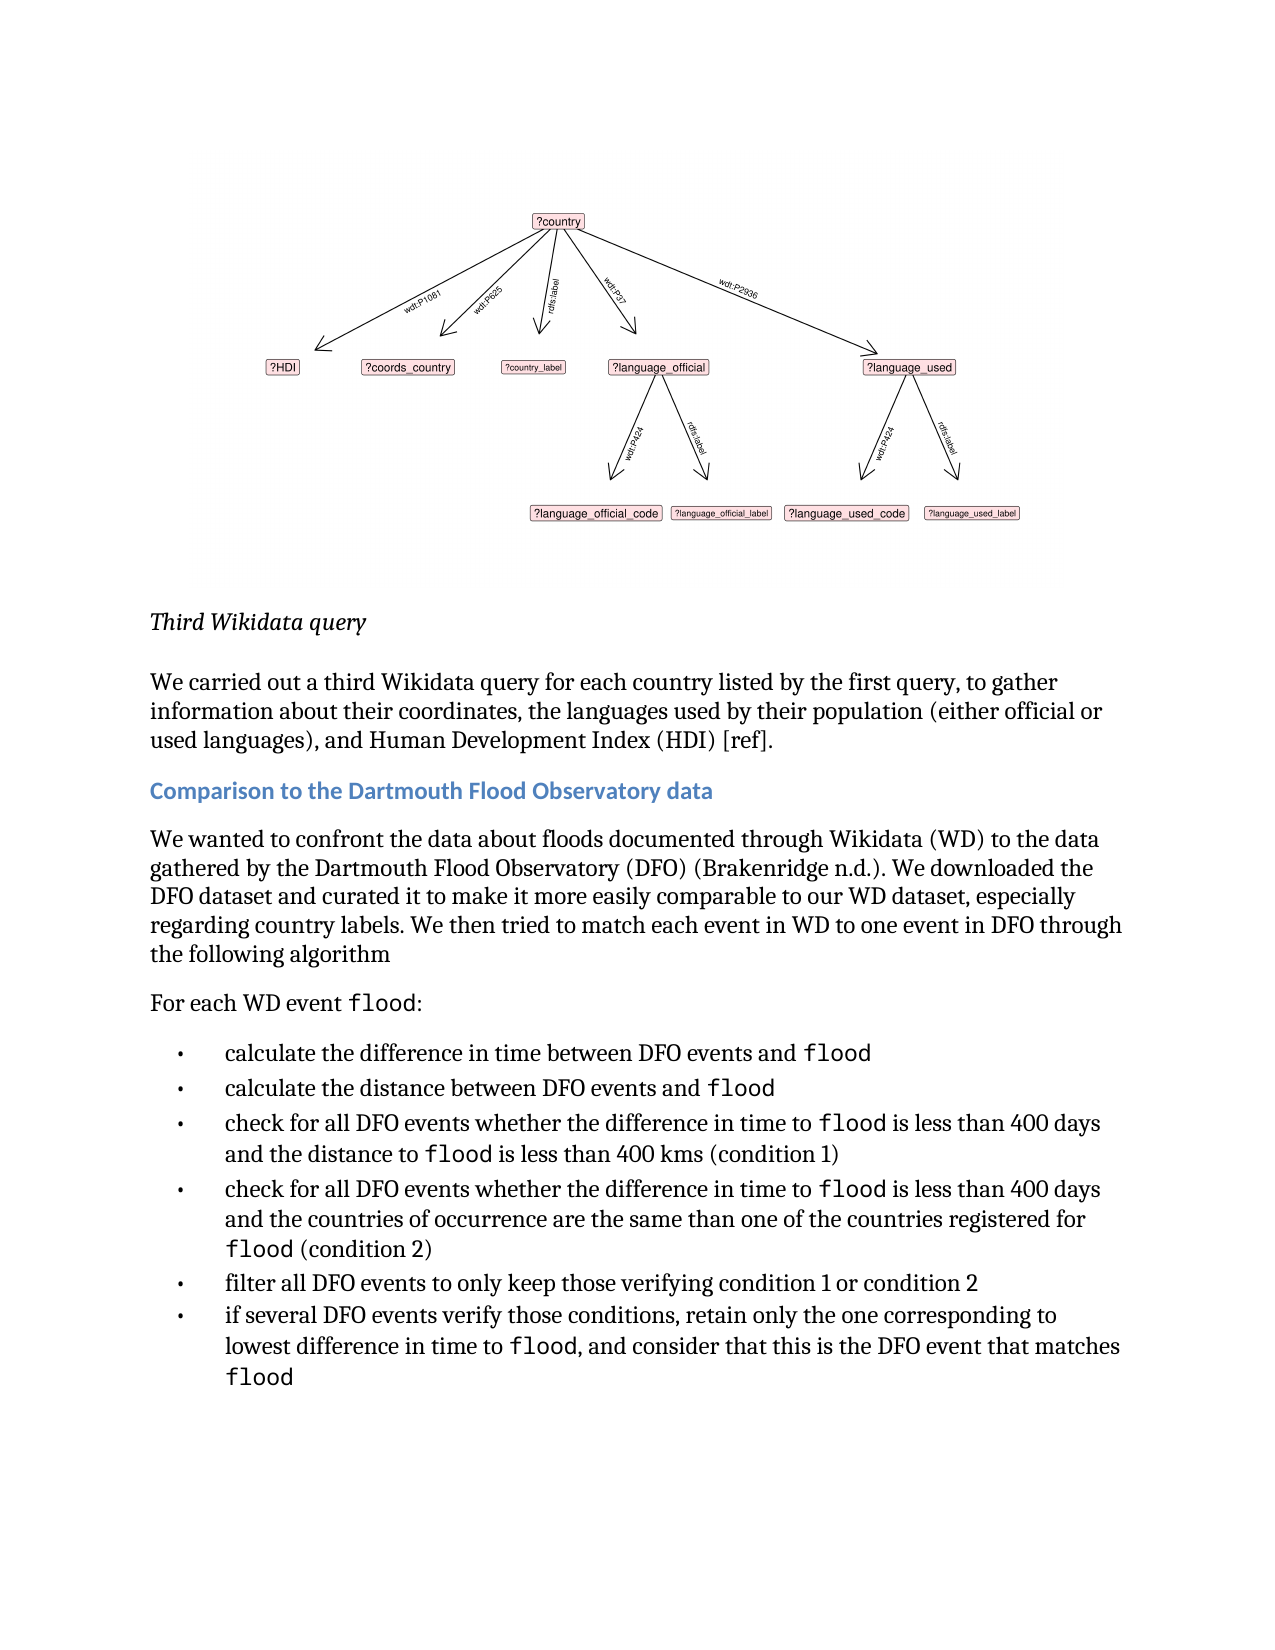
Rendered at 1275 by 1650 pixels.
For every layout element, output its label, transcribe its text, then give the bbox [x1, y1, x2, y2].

list calculate the distance between DFO events and flood [175, 1072, 1125, 1103]
list check for all DFO events whether the difference in time to flood is less than 400 days and the distance to flood is less than 400 kms (condition 1) [175, 1107, 1125, 1170]
list filter all DFO events to only keep those verifying condition 1 or condition 2 [175, 1268, 1125, 1297]
list calculate the difference in time between DFO events and flood [175, 1037, 1125, 1068]
list check for all DFO events whether the difference in time to flood is less than 400 days and the countries of occurrence are the same than one of the countries registered for flood (condition 2) [175, 1173, 1125, 1265]
text We wanted to confront the data about floods documented through Wikidata (WD) to the data gathered by the Dartmouth Flood Observatory (DFO) (Brakenridge n.d.). We downloaded the DFO dataset and curated it to make it more easily comparable to our WD dataset, especially regarding country labels. We then tried to match each event in WD to one event in DFO through the following algorithm [150, 825, 1125, 968]
list if several DFO events verify those conditions, retain only the one corresponding to lowest difference in time to flood, and consider that this is the DFO event that matches flood [175, 1301, 1125, 1392]
text For each WD event flood: [150, 987, 1125, 1018]
table_header Third Wikidata query [139, 150, 1114, 649]
subtitle Comparison to the Dartmouth Flood Observatory data [150, 775, 1125, 806]
picture [188, 150, 1064, 588]
text We carried out a third Wikidata query for each country listed by the first query, to gather information about their coordinates, the languages used by their population (either official or used languages), and Human Development Index (HDI) [ref]. [150, 668, 1125, 754]
